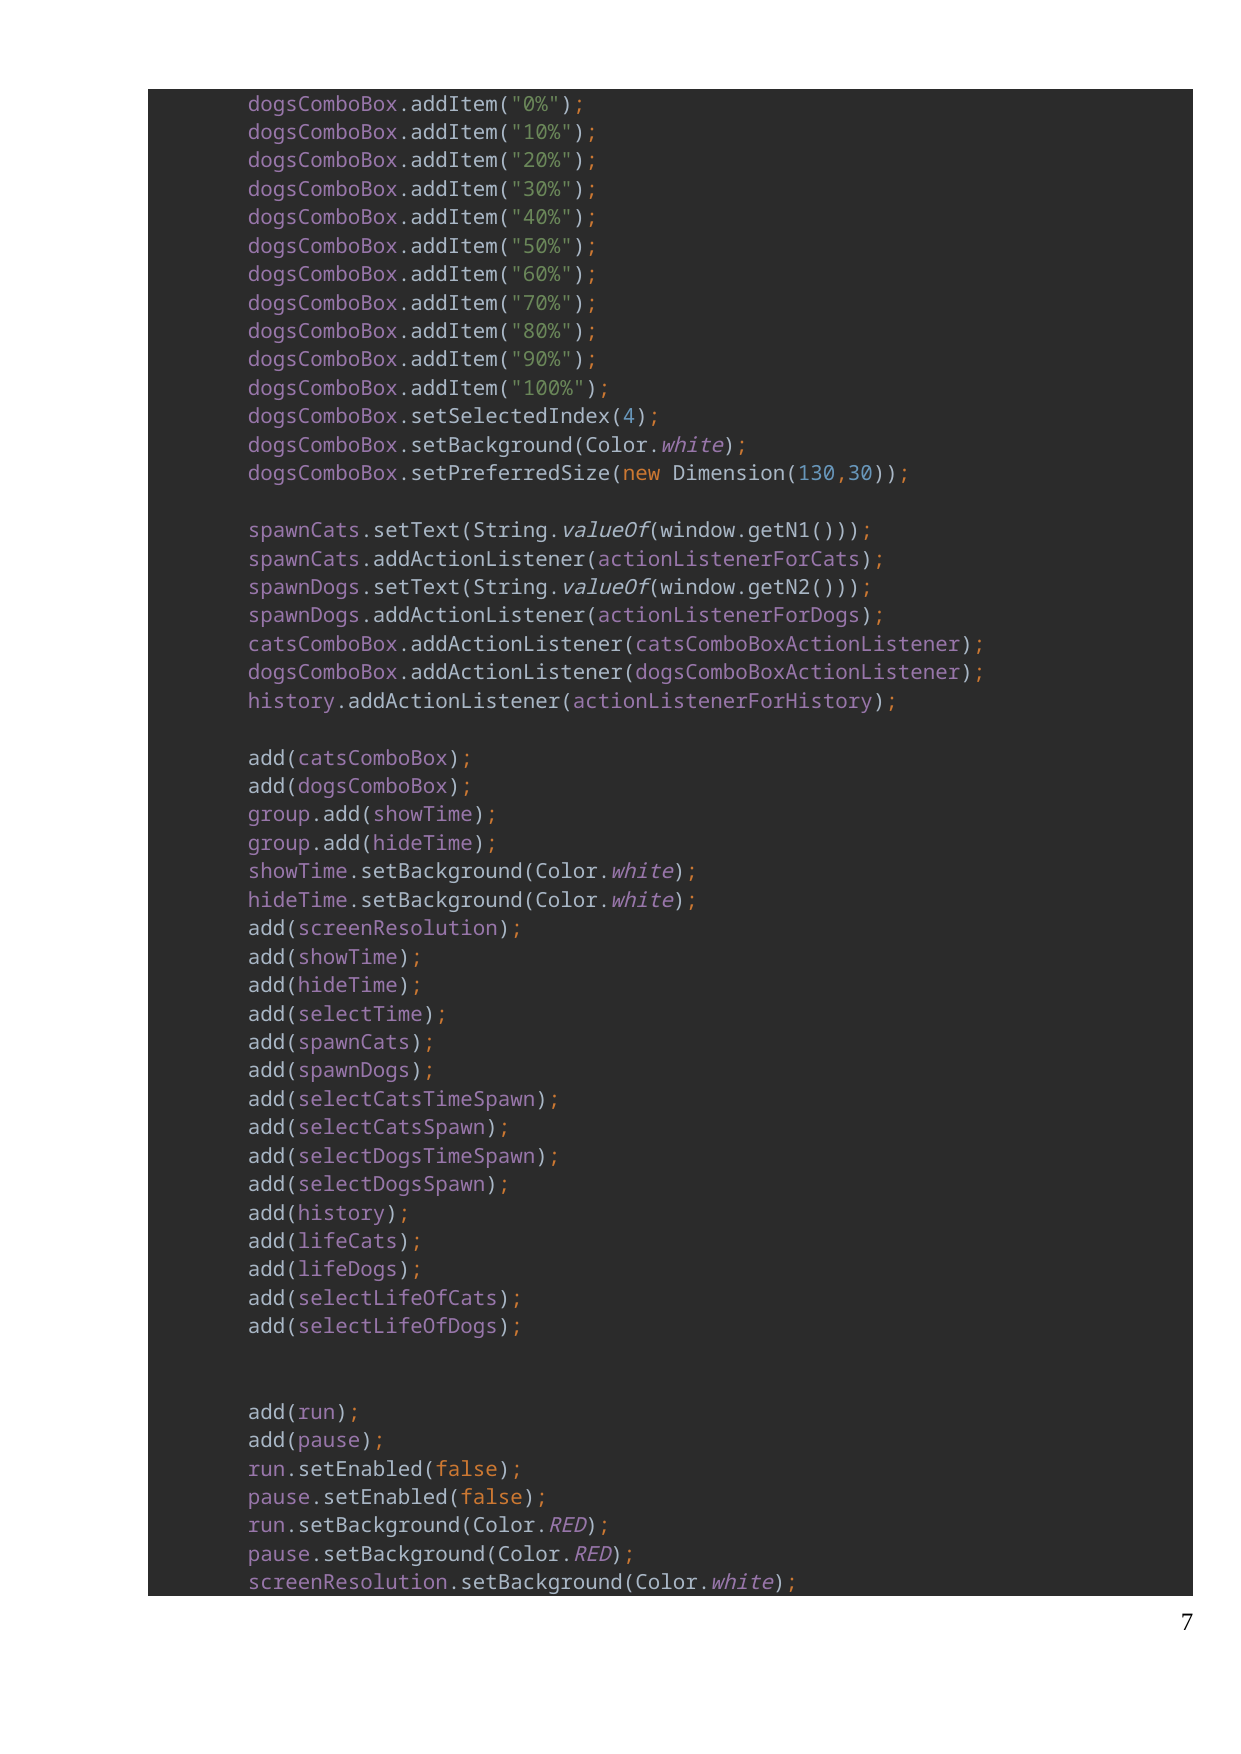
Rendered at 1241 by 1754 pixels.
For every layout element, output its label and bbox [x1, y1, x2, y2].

text [148, 89, 1193, 1596]
